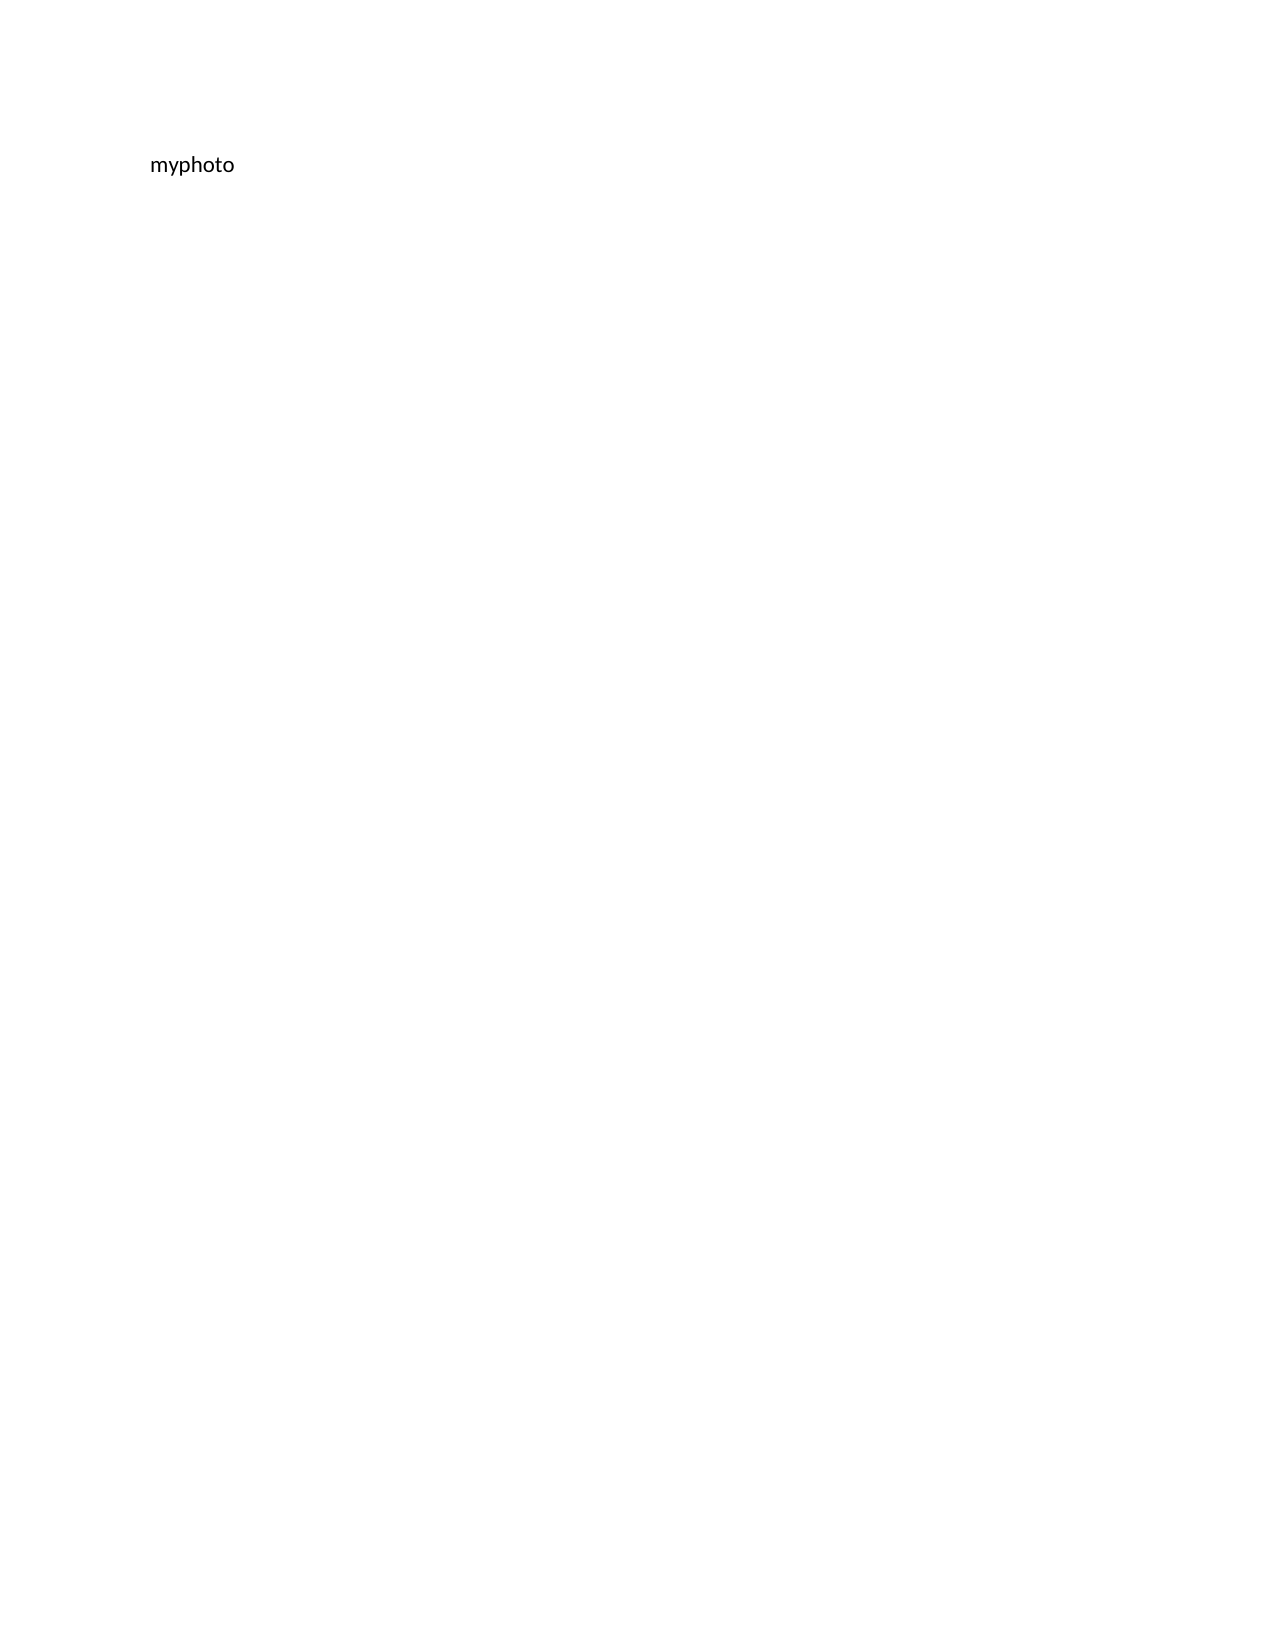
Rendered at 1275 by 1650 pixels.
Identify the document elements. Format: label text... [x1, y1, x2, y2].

text Список добавляемых данных. Волчкова Елизавета Дмитриевна Разместила фотографию владельца сайта. myphoto [150, 150, 1125, 178]
